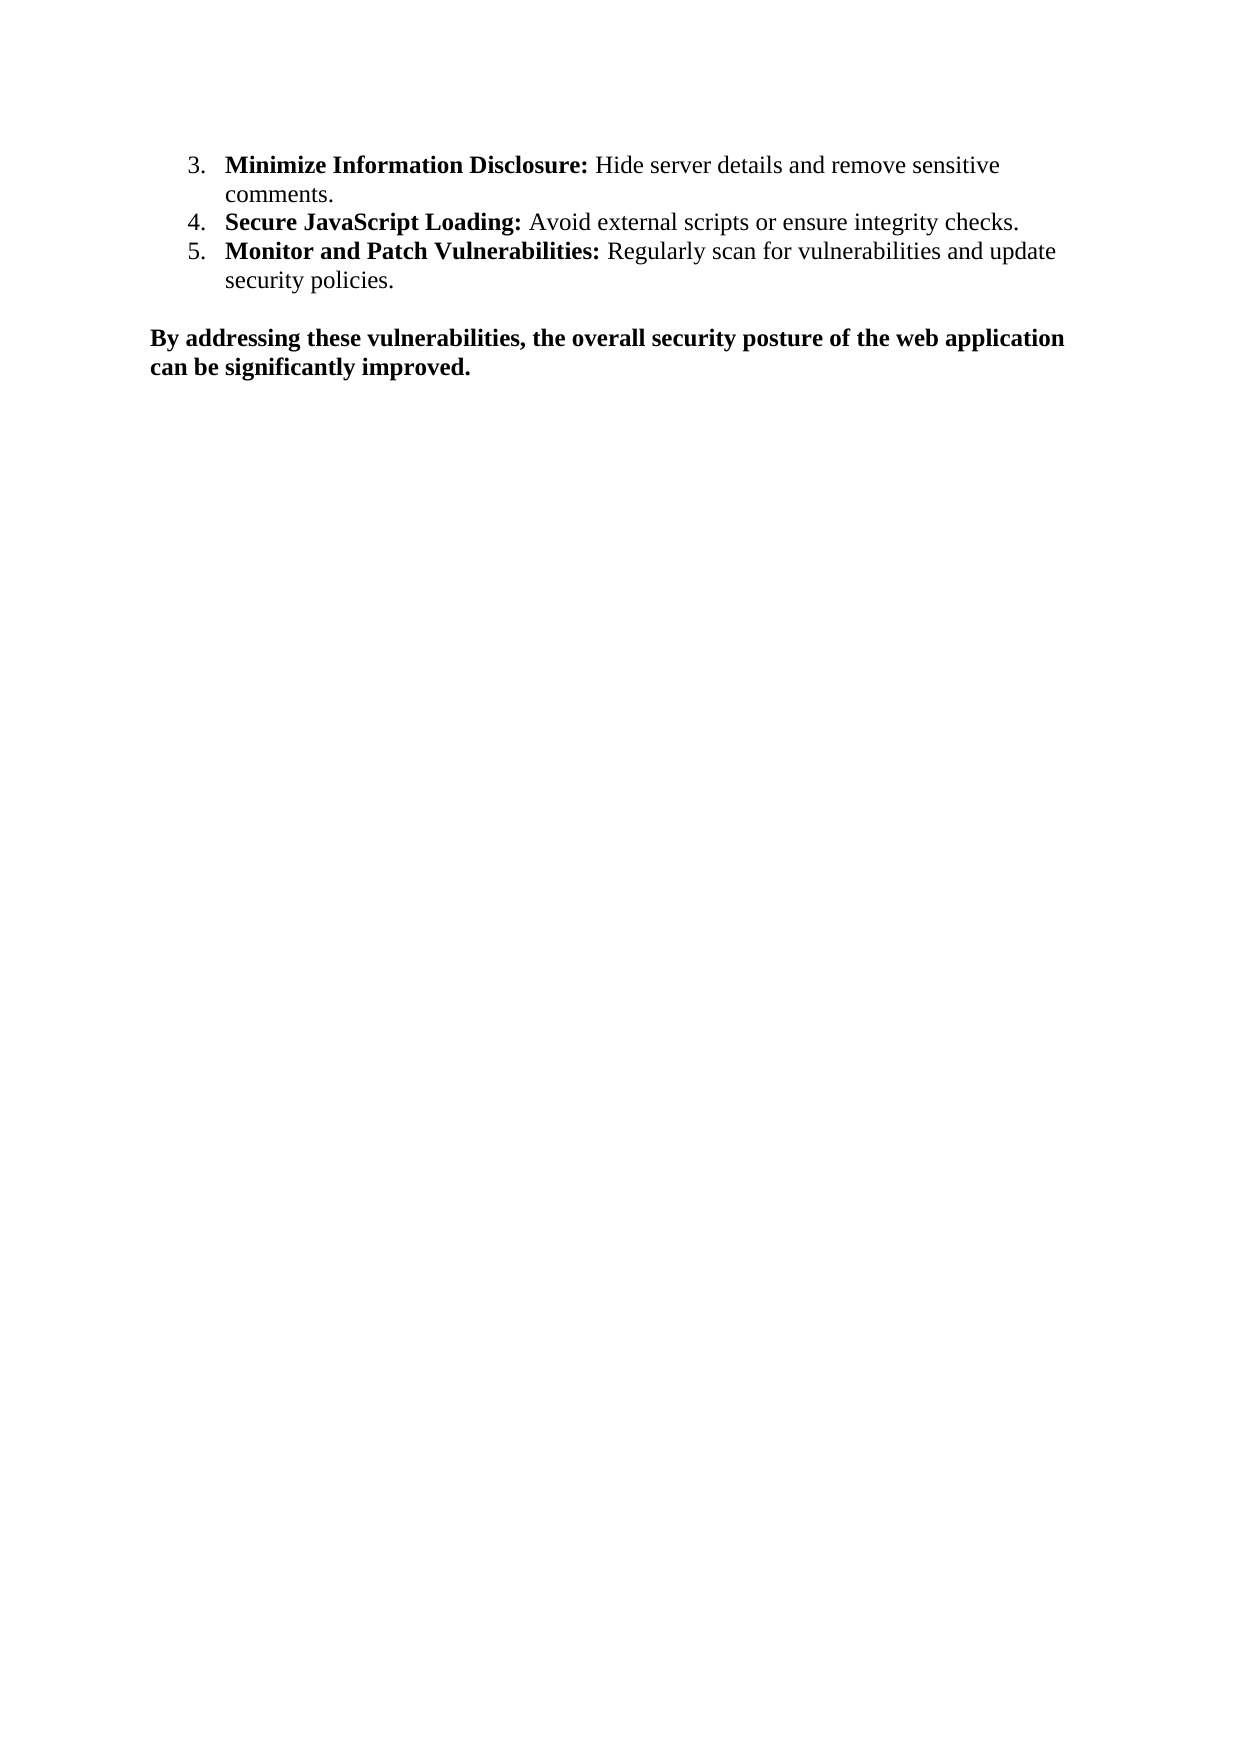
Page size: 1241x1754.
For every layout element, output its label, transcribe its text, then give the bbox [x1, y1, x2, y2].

list Monitor and Patch Vulnerabilities: Regularly scan for vulnerabilities and update security policies. [187, 236, 1090, 294]
list Secure JavaScript Loading: Avoid external scripts or ensure integrity checks. [187, 207, 1090, 236]
list Minimize Information Disclosure: Hide server details and remove sensitive comments. [187, 150, 1090, 207]
text By addressing these vulnerabilities, the overall security posture of the web application can be significantly improved. [150, 323, 1090, 380]
